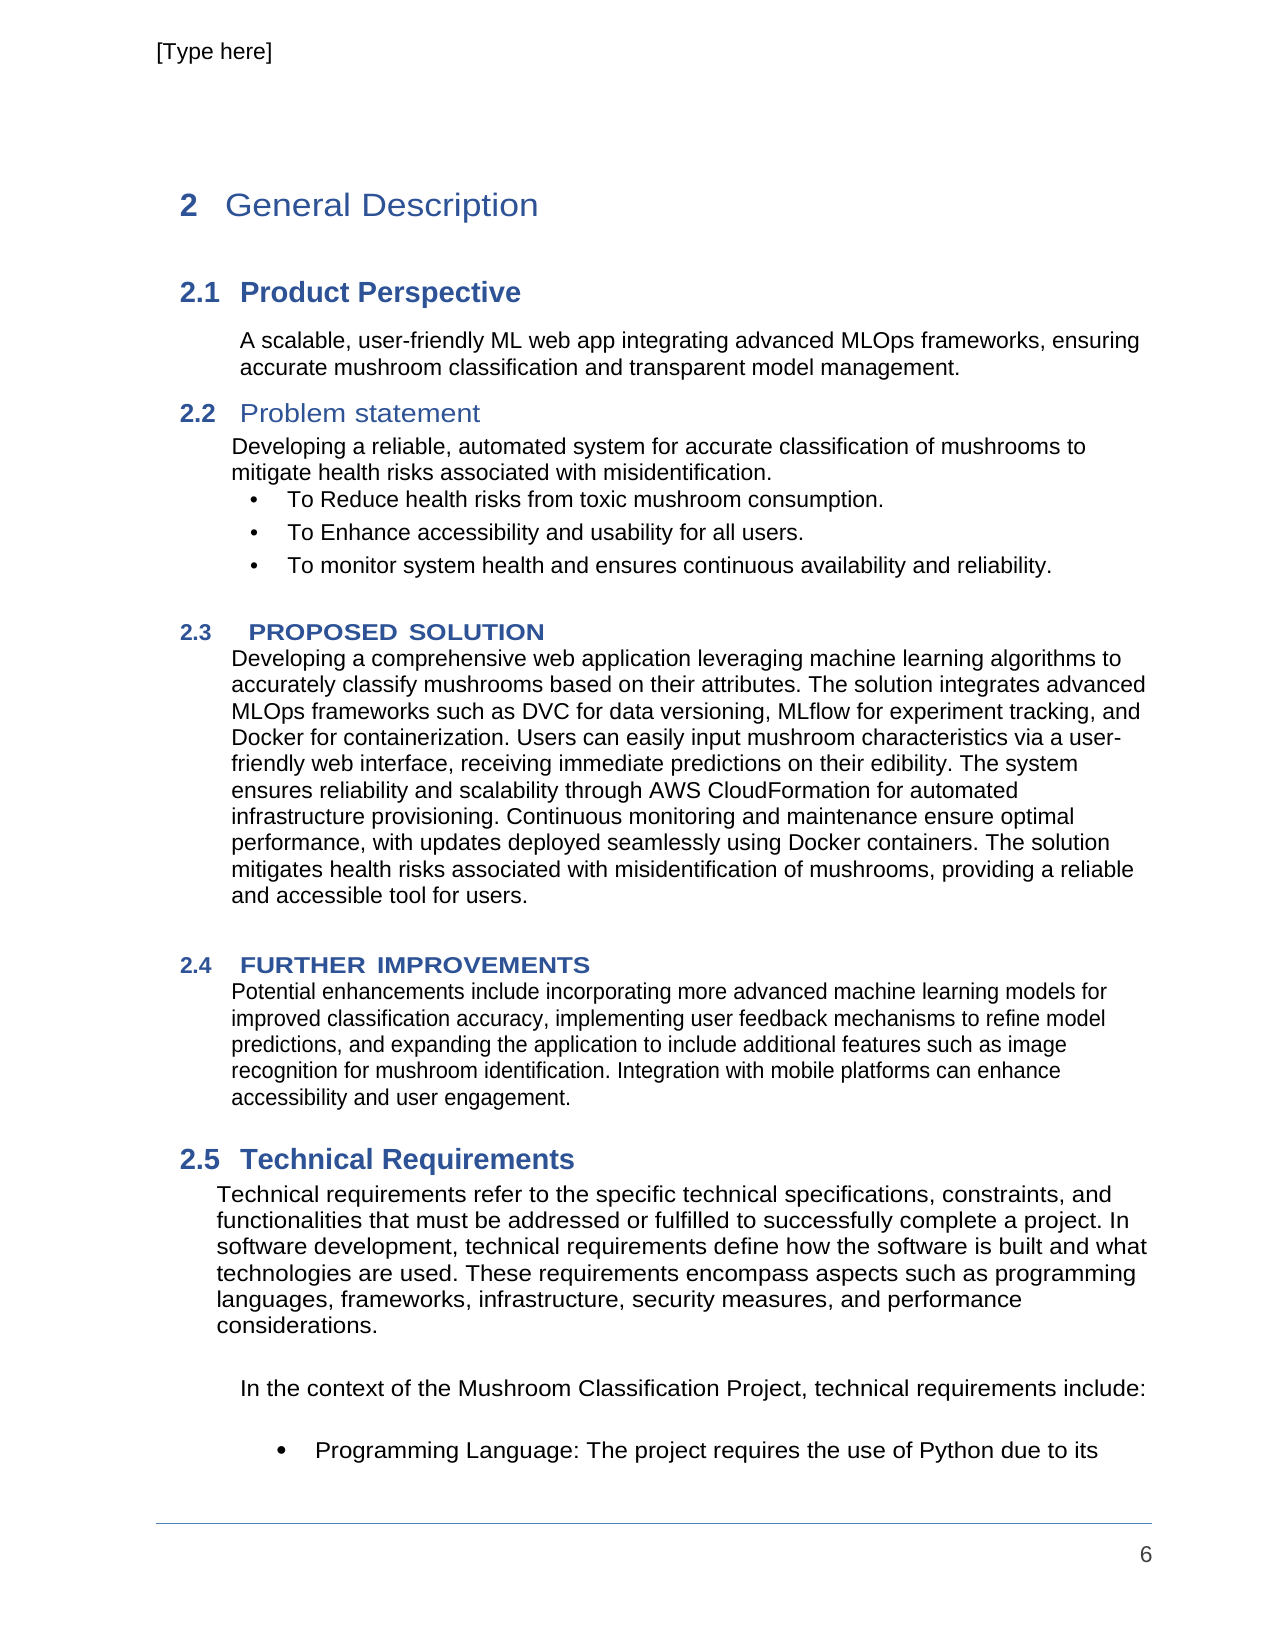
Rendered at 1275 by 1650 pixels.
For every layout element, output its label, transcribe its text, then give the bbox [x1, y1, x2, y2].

subtitle PROPOSED SOLUTION [180, 618, 1152, 645]
subtitle Product Perspective [179, 276, 1152, 309]
list To monitor system health and ensures continuous availability and reliability. [250, 553, 1089, 578]
text Potential enhancements include incorporating more advanced machine learning models for improved classification accuracy, implementing user feedback mechanisms to refine model predictions, and expanding the application to include additional features such as image recognition for mushroom identification. Integration with mobile platforms can enhance accessibility and user engagement. [231, 978, 1152, 1110]
list Problem statement [179, 398, 1152, 428]
list To Enhance accessibility and usability for all users. [250, 520, 1089, 545]
text Developing a comprehensive web application leveraging machine learning algorithms to accurately classify mushrooms based on their attributes. The solution integrates advanced MLOps frameworks such as DVC for data versioning, MLflow for experiment tracking, and Docker for containerization. Users can easily input mushroom characteristics via a user-friendly web interface, receiving immediate predictions on their edibility. The system ensures reliability and scalability through AWS CloudFormation for automated infrastructure provisioning. Continuous monitoring and maintenance ensure optimal performance, with updates deployed seamlessly using Docker containers. The solution mitigates health risks associated with misidentification of mushrooms, providing a reliable and accessible tool for users. [231, 645, 1152, 908]
subtitle FURTHER IMPROVEMENTS [180, 952, 1152, 978]
list A scalable, user-friendly ML web app integrating advanced MLOps frameworks, ensuring accurate mushroom classification and transparent model management. [239, 327, 1152, 380]
list To Reduce health risks from toxic mushroom consumption. [249, 486, 1152, 513]
subtitle General Description [179, 186, 1152, 223]
subtitle In the context of the Mushroom Classification Project, technical requirements include: [240, 1375, 1152, 1401]
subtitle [277, 1437, 1152, 1463]
subtitle Technical requirements refer to the specific technical specifications, constraints, and functionalities that must be addressed or fulfilled to successfully complete a project. In software development, technical requirements define how the software is built and what technologies are used. These requirements encompass aspects such as programming languages, frameworks, infrastructure, security measures, and performance considerations. [156, 1181, 1152, 1339]
subtitle Technical Requirements [179, 1142, 1152, 1176]
text Developing a reliable, automated system for accurate classification of mushrooms to mitigate health risks associated with misidentification. [231, 433, 1107, 486]
